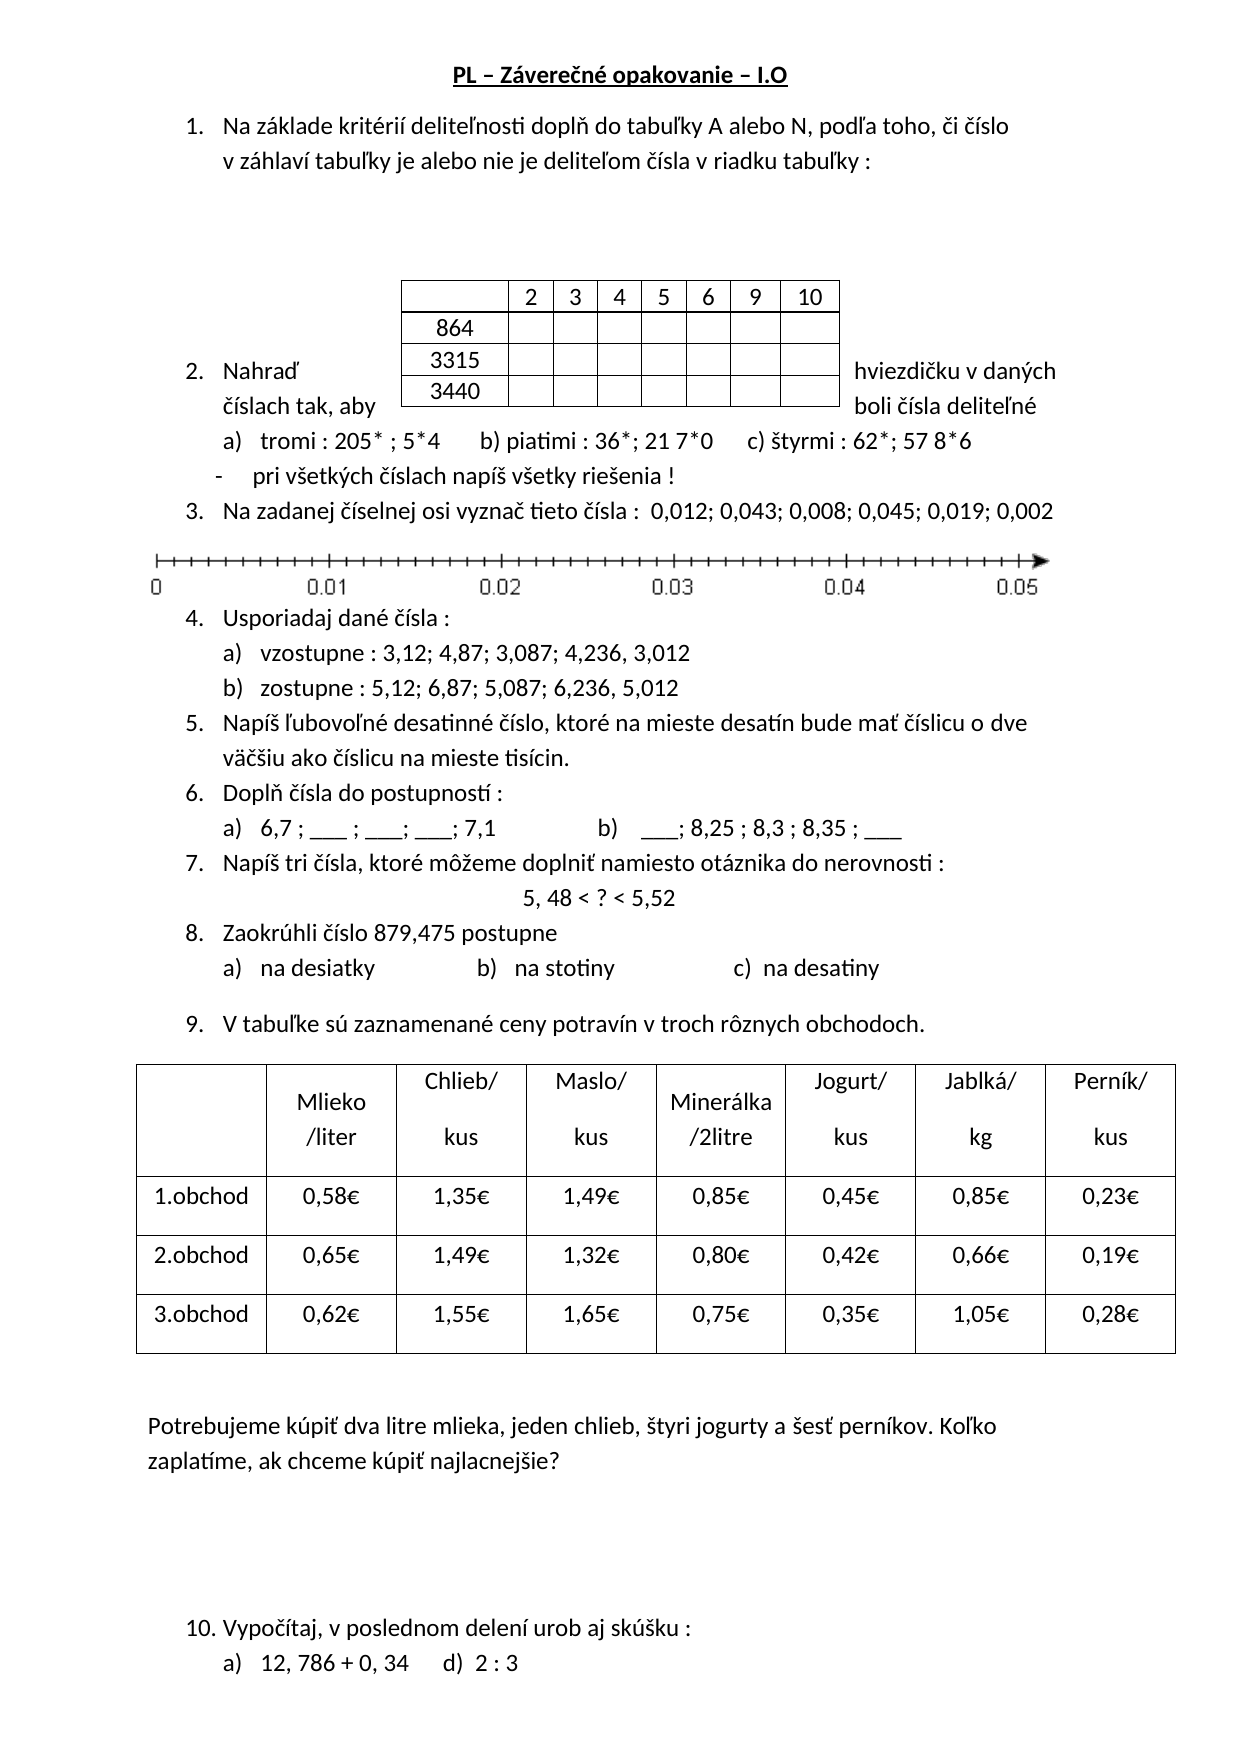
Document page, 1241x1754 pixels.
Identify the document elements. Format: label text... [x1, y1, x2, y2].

list pri všetkých číslach napíš všetky riešenia ! [215, 460, 1093, 491]
table_cell [731, 313, 780, 343]
table_cell [687, 313, 730, 343]
table_cell 0,85€ [916, 1177, 1045, 1235]
list Napíš ľubovoľné desatinné číslo, ktoré na mieste desatín bude mať číslicu o dve väčšiu ako číslicu na mieste tisícin. [185, 707, 1093, 773]
list 5, 48 < ? < 5,52 [223, 882, 1093, 913]
table_header 3 [554, 281, 597, 311]
table_cell [509, 313, 553, 343]
table_header Jogurt/ kus [786, 1065, 915, 1176]
table_cell [687, 344, 730, 374]
table_cell 1,05€ [916, 1295, 1045, 1353]
table_cell 1,49€ [527, 1177, 656, 1235]
table_cell 1.obchod [137, 1177, 266, 1235]
list Vypočítaj, v poslednom delení urob aj skúšku : [185, 1612, 1093, 1643]
table_header 10 [781, 281, 839, 311]
list zostupne : 5,12; 6,87; 5,087; 6,236, 5,012 [223, 672, 1093, 703]
table_cell 0,58€ [267, 1177, 396, 1235]
list Na zadanej číselnej osi vyznač tieto čísla : 0,012; 0,043; 0,008; 0,045; 0,019; 0,002 [185, 495, 1093, 526]
table_header 5 [642, 281, 686, 311]
table_cell 0,28€ [1046, 1295, 1175, 1353]
table_cell 864 [402, 313, 508, 343]
table_cell [554, 313, 597, 343]
table_cell [509, 344, 553, 374]
table_cell [598, 376, 641, 406]
table_cell 0,42€ [786, 1236, 915, 1294]
list Doplň čísla do postupností : [185, 777, 1093, 808]
list V tabuľke sú zaznamenané ceny potravín v troch rôznych obchodoch. [185, 1008, 1093, 1038]
table_cell 0,45€ [786, 1177, 915, 1235]
table_header 9 [731, 281, 780, 311]
table_cell 1,65€ [527, 1295, 656, 1353]
list Usporiadaj dané čísla : [185, 602, 1093, 633]
table_cell [598, 313, 641, 343]
table_header 4 [598, 281, 641, 311]
table_cell 3315 [402, 344, 508, 374]
table_cell [642, 344, 686, 374]
list tromi : 205* ; 5*4 b) piatimi : 36*; 21 7*0 c) štyrmi : 62*; 57 8*6 [223, 425, 1093, 456]
list na desiatky b) na stotiny c) na desatiny [223, 952, 1093, 983]
table_cell [554, 344, 597, 374]
list vzostupne : 3,12; 4,87; 3,087; 4,236, 3,012 [223, 637, 1093, 668]
table_cell 3440 [402, 376, 508, 406]
table_cell 1,35€ [397, 1177, 526, 1235]
list Napíš tri čísla, ktoré môžeme doplniť namiesto otáznika do nerovnosti : [185, 847, 1093, 878]
table_cell 1,49€ [397, 1236, 526, 1294]
table_cell [642, 313, 686, 343]
table_cell [554, 376, 597, 406]
table_cell 1,32€ [527, 1236, 656, 1294]
list Zaokrúhli číslo 879,475 postupne [185, 917, 1093, 948]
table_header Mlieko /liter [267, 1065, 396, 1176]
list 12, 786 + 0, 34 d) 2 : 3 [223, 1647, 1093, 1678]
table_cell 0,35€ [786, 1295, 915, 1353]
table_cell 0,65€ [267, 1236, 396, 1294]
table_cell [642, 376, 686, 406]
table_cell 0,75€ [657, 1295, 785, 1353]
table_cell 0,19€ [1046, 1236, 1175, 1294]
table_header Chlieb/ kus [397, 1065, 526, 1176]
table_cell 0,66€ [916, 1236, 1045, 1294]
list Na základe kritérií deliteľnosti doplň do tabuľky A alebo N, podľa toho, či číslo v záhlaví tabuľky je alebo nie je deliteľom čísla v riadku tabuľky : [185, 110, 1093, 176]
table_header [137, 1065, 266, 1176]
table_cell 2.obchod [137, 1236, 266, 1294]
table_cell [598, 344, 641, 374]
table_header Minerálka/2litre [657, 1065, 785, 1176]
table_header 6 [687, 281, 730, 311]
list 6,7 ; ___ ; ___; ___; 7,1 b) ___; 8,25 ; 8,3 ; 8,35 ; ___ [223, 812, 1093, 843]
table_cell 0,62€ [267, 1295, 396, 1353]
text Potrebujeme kúpiť dva litre mlieka, jeden chlieb, štyri jogurty a šesť perníkov. Koľko zaplatíme, ak chceme kúpiť najlacnejšie? [148, 1410, 1093, 1476]
table_cell 0,80€ [657, 1236, 785, 1294]
list Nahraď hviezdičku v daných číslach tak, aby boli čísla deliteľné [185, 355, 1093, 421]
picture [147, 551, 1056, 598]
table_header 2 [509, 281, 553, 311]
table_header Maslo/ kus [527, 1065, 656, 1176]
table_cell 0,85€ [657, 1177, 785, 1235]
table_header Jablká/ kg [916, 1065, 1045, 1176]
table_header [402, 281, 508, 311]
table_cell [781, 313, 839, 343]
table_cell [509, 376, 553, 406]
table_header Perník/ kus [1046, 1065, 1175, 1176]
table_cell 1,55€ [397, 1295, 526, 1353]
table_cell [731, 376, 780, 406]
table_cell [731, 344, 780, 374]
table_cell [781, 376, 839, 406]
table_cell 3.obchod [137, 1295, 266, 1353]
table_cell 0,23€ [1046, 1177, 1175, 1235]
table_cell [781, 344, 839, 374]
table_cell [687, 376, 730, 406]
text PL – Záverečné opakovanie – I.O [148, 59, 1093, 89]
